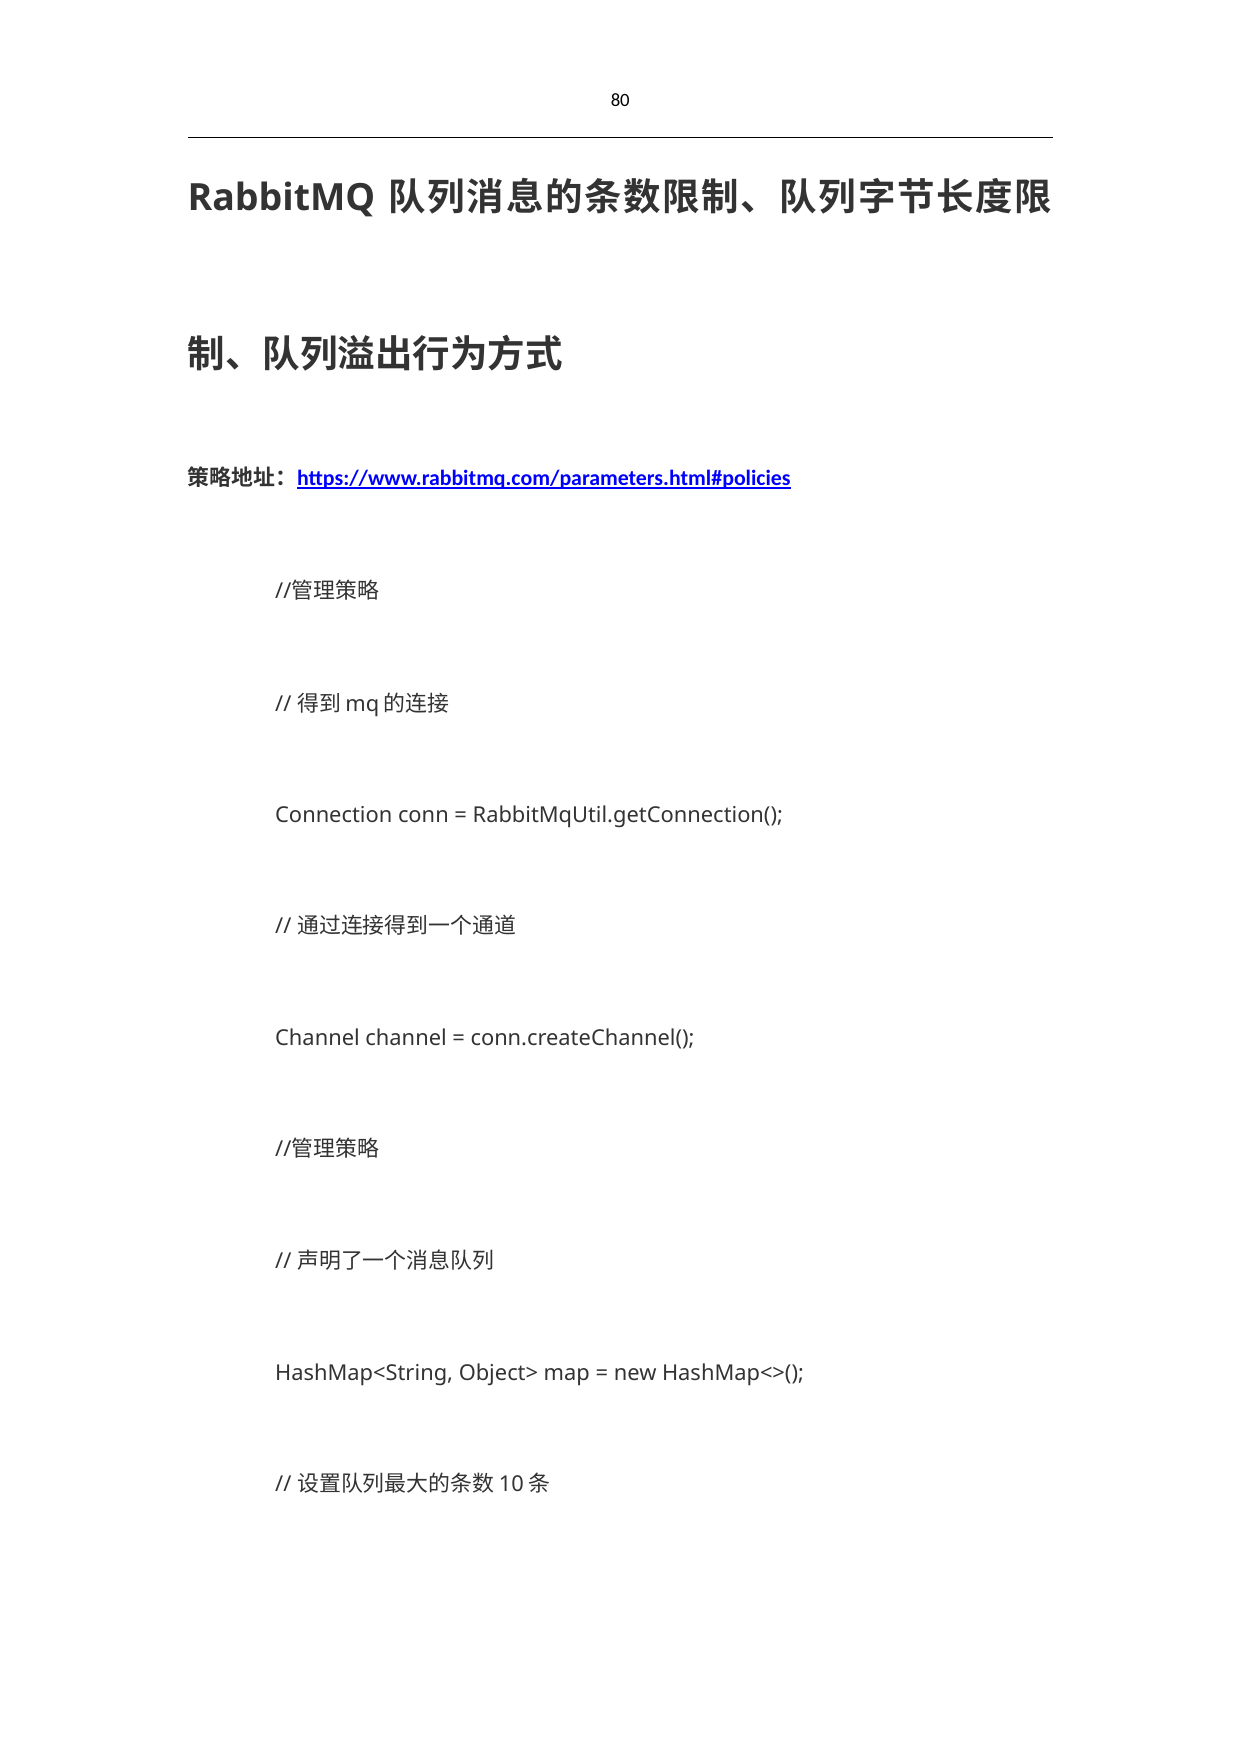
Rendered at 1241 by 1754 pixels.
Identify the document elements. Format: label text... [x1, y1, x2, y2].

subtitle // 设置队列最大的条数 10条 [187, 1466, 1053, 1498]
subtitle RabbitMQ 队列消息的条数限制、队列字节长度限制、队列溢出行为方式 [187, 162, 1053, 383]
subtitle // 通过连接得到一个通道 [187, 908, 1053, 940]
subtitle 策略地址：https://www.rabbitmq.com/parameters.html#policies [187, 460, 1053, 492]
subtitle // 得到mq的连接 [231, 685, 1053, 718]
subtitle //管理策略 [187, 1130, 1053, 1163]
subtitle HashMap<String, Object> map = new HashMap<>(); [187, 1356, 1053, 1388]
subtitle //管理策略 [231, 572, 1053, 605]
subtitle // 声明了一个消息队列 [187, 1243, 1053, 1276]
subtitle Connection conn = RabbitMqUtil.getConnection(); [187, 798, 1053, 830]
subtitle Channel channel = conn.createChannel(); [187, 1021, 1053, 1053]
